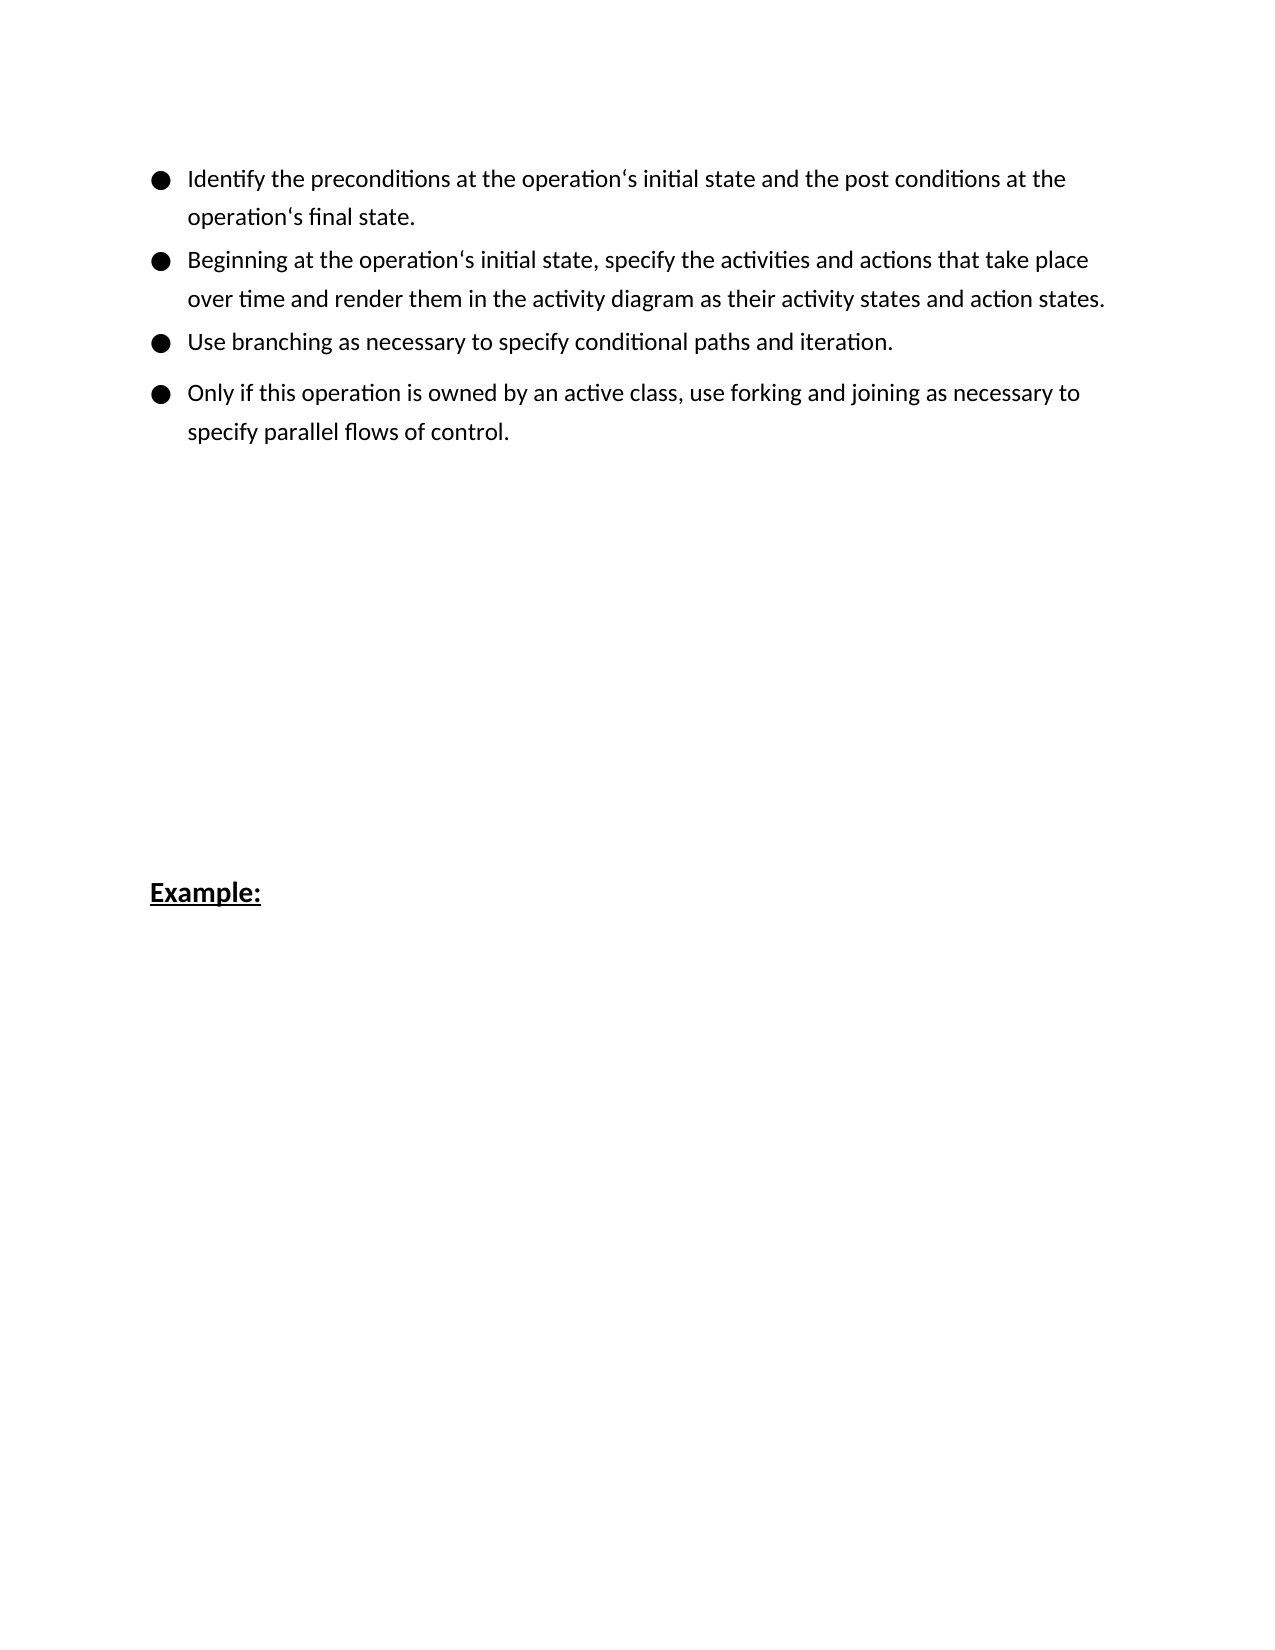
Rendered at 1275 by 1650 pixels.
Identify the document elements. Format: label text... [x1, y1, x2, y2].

list Beginning at the operation‘s initial state, specify the activities and actions that take place over time and render them in the activity diagram as their activity states and action states. [150, 232, 1125, 313]
list Only if this operation is owned by an active class, use forking and joining as necessary to specify parallel flows of control. [150, 365, 1125, 447]
list Use branching as necessary to specify conditional paths and iteration. [150, 313, 1125, 365]
list Identify the preconditions at the operation‘s initial state and the post conditions at the operation‘s final state. [150, 150, 1125, 232]
text Example: [150, 874, 1125, 909]
